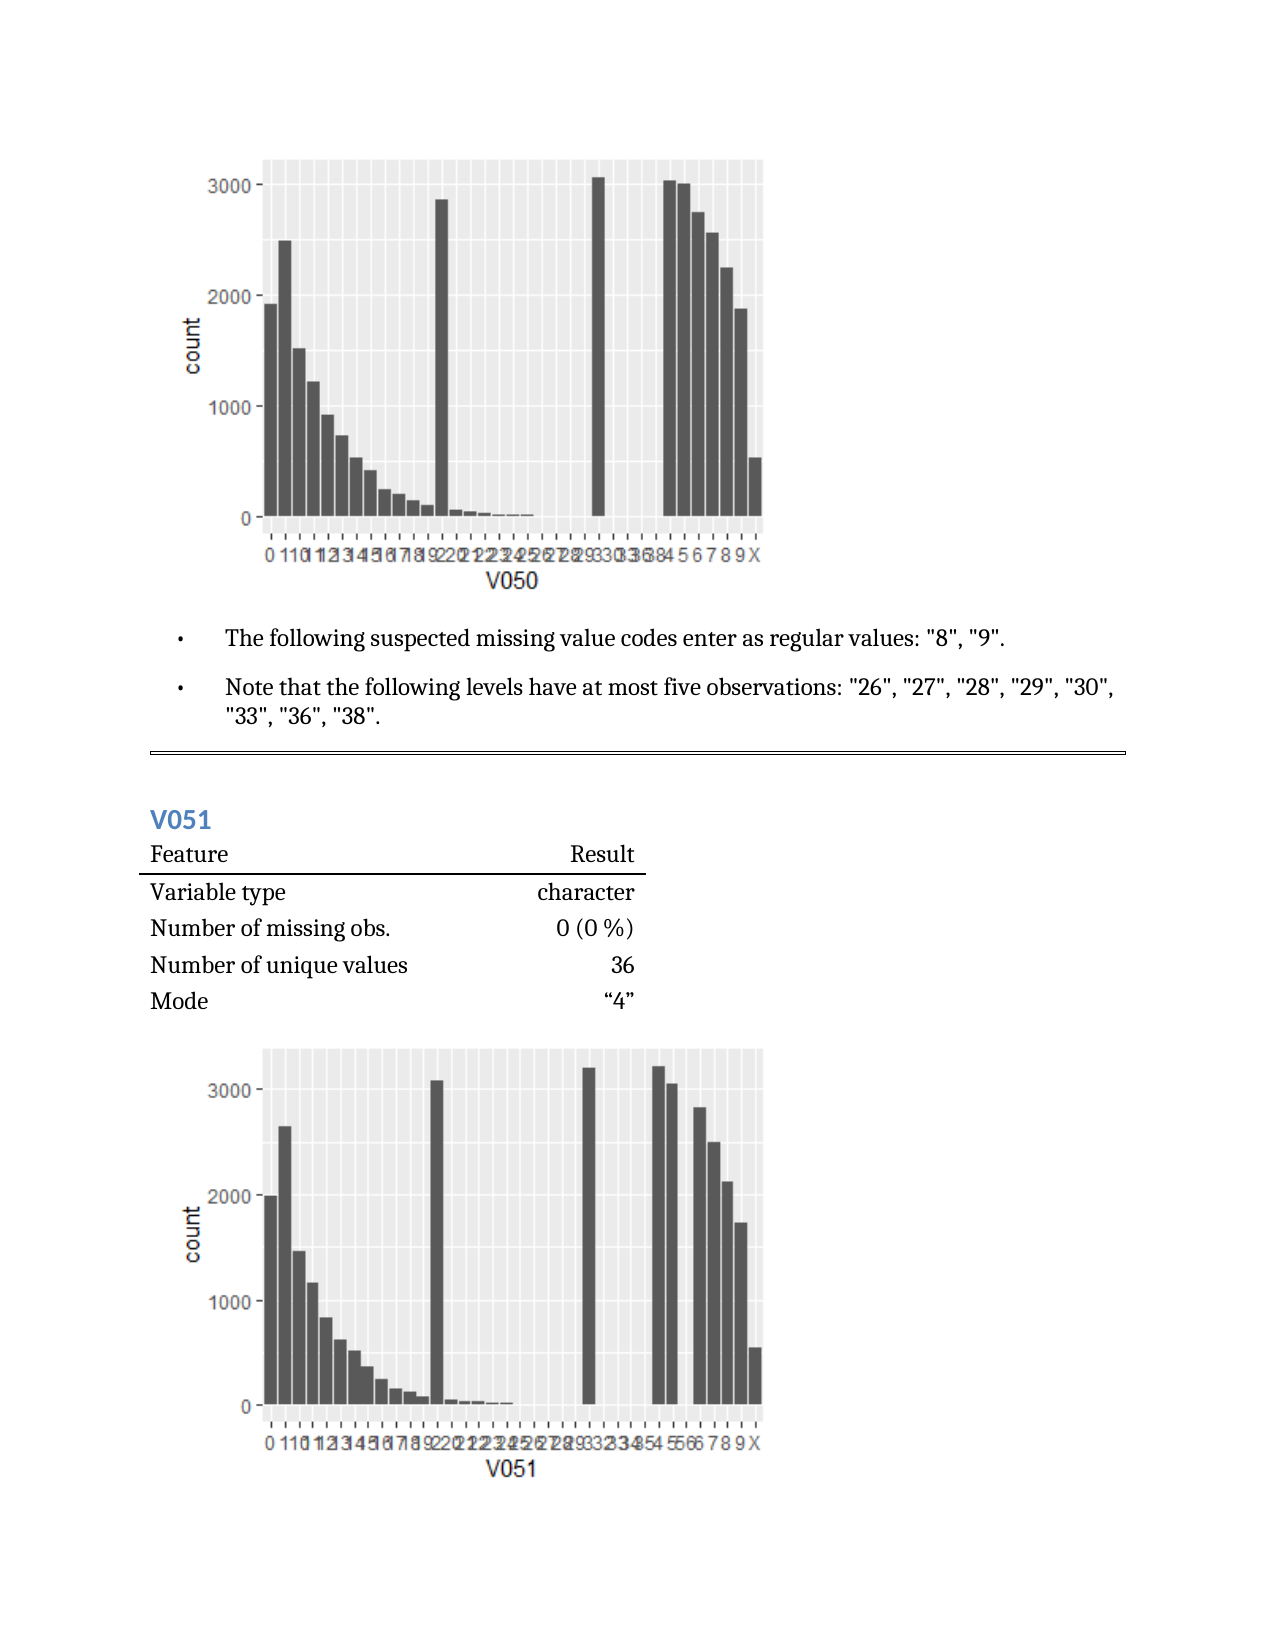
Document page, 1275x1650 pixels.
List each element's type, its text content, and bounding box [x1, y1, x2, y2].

picture [168, 150, 776, 605]
table_cell Number of missing obs. [139, 911, 486, 947]
picture [168, 1038, 776, 1493]
table_cell Variable type [139, 875, 486, 911]
list Note that the following levels have at most five observations: "26", "27", "28", "29", "30", "33", "36", "38". [175, 673, 1125, 731]
list The following suspected missing value codes enter as regular values: "8", "9". [175, 623, 1125, 652]
table_cell character [486, 875, 646, 911]
table_cell “4” [486, 983, 646, 1019]
table_header Feature [139, 837, 486, 873]
table_cell 0 (0 %) [486, 911, 646, 947]
table_header Result [486, 837, 646, 873]
table_cell Mode [139, 983, 486, 1019]
subtitle V051 [150, 801, 1125, 837]
table_cell Number of unique values [139, 947, 486, 983]
table_cell 36 [486, 947, 646, 983]
